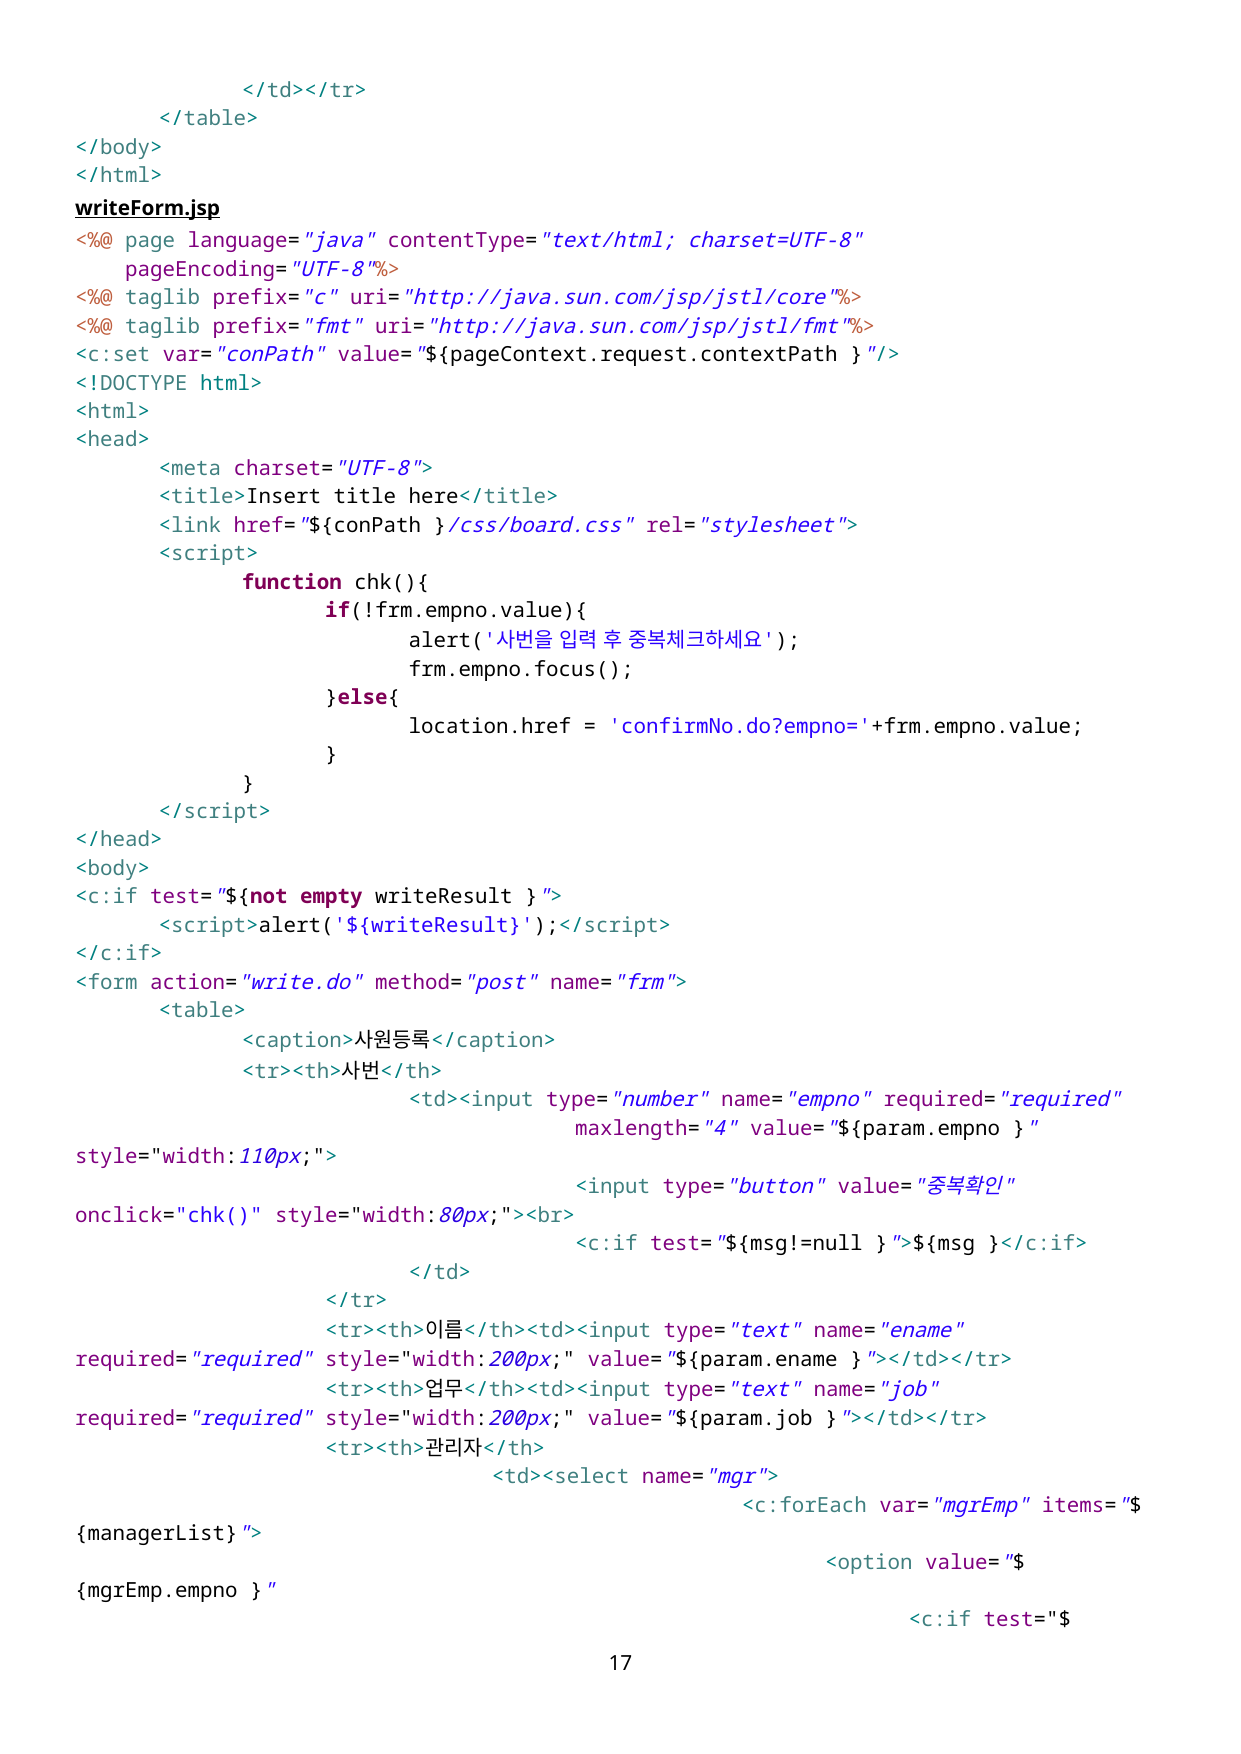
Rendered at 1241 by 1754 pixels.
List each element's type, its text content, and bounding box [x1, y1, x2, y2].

text <c:if test="${not empty writeResult }"> [75, 881, 1165, 910]
text </table> [75, 103, 1165, 132]
text <meta charset="UTF-8"> [75, 453, 1165, 481]
text <td><select name="mgr"> [75, 1461, 1165, 1490]
text <option value="${mgrEmp.empno }" [75, 1547, 1165, 1604]
text <table> [75, 995, 1165, 1024]
text } [75, 768, 1165, 796]
text frm.empno.focus(); [75, 654, 1165, 682]
text location.href = 'confirmNo.do?empno='+frm.empno.value; [75, 711, 1165, 739]
text </tr> [75, 1285, 1165, 1314]
text <link href="${conPath }/css/board.css" rel="stylesheet"> [75, 510, 1165, 538]
text alert('사번을 입력 후 중복체크하세요'); [75, 624, 1165, 654]
text <tr><th>관리자</th> [75, 1431, 1165, 1461]
text </td> [75, 1257, 1165, 1285]
text <%@ taglib prefix="c" uri="http://java.sun.com/jsp/jstl/core"%> [75, 282, 1165, 311]
text <title>Insert title here</title> [75, 481, 1165, 510]
text <script>alert('${writeResult}');</script> [75, 910, 1165, 938]
text </html> [75, 160, 1165, 189]
text <c:if test="${msg!=null }">${msg }</c:if> [75, 1228, 1165, 1257]
text writeForm.jsp [75, 193, 1165, 221]
text <script> [75, 538, 1165, 567]
text pageEncoding="UTF-8"%> [75, 254, 1165, 282]
text <!DOCTYPE html> [75, 368, 1165, 396]
text <html> [75, 396, 1165, 424]
text <%@ taglib prefix="fmt" uri="http://java.sun.com/jsp/jstl/fmt"%> [75, 311, 1165, 339]
text </head> [75, 824, 1165, 853]
text </body> [75, 132, 1165, 160]
text }else{ [75, 682, 1165, 711]
text </c:if> [75, 938, 1165, 967]
text <c:set var="conPath" value="${pageContext.request.contextPath }"/> [75, 339, 1165, 368]
text <form action="write.do" method="post" name="frm"> [75, 967, 1165, 995]
text <tr><th>업무</th><td><input type="text" name="job" required="required" style="width:200px;" value="${param.job }"></td></tr> [75, 1372, 1165, 1431]
text <head> [75, 424, 1165, 453]
text } [75, 739, 1165, 768]
text function chk(){ [75, 567, 1165, 595]
text </td></tr> [75, 75, 1165, 103]
text <body> [75, 853, 1165, 881]
text <td><input type="number" name="empno" required="required" [75, 1084, 1165, 1113]
text <caption>사원등록</caption> [75, 1024, 1165, 1054]
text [75, 1604, 1165, 1632]
text </script> [75, 796, 1165, 824]
text <input type="button" value="중복확인" onclick="chk()" style="width:80px;"><br> [75, 1169, 1165, 1228]
text <%@ page language="java" contentType="text/html; charset=UTF-8" [75, 226, 1165, 254]
text <c:forEach var="mgrEmp" items="${managerList}"> [75, 1490, 1165, 1547]
text maxlength="4" value="${param.empno }" style="width:110px;"> [75, 1113, 1165, 1169]
text <tr><th>사번</th> [75, 1054, 1165, 1084]
text <tr><th>이름</th><td><input type="text" name="ename" required="required" style="width:200px;" value="${param.ename }"></td></tr> [75, 1314, 1165, 1372]
text if(!frm.empno.value){ [75, 595, 1165, 624]
